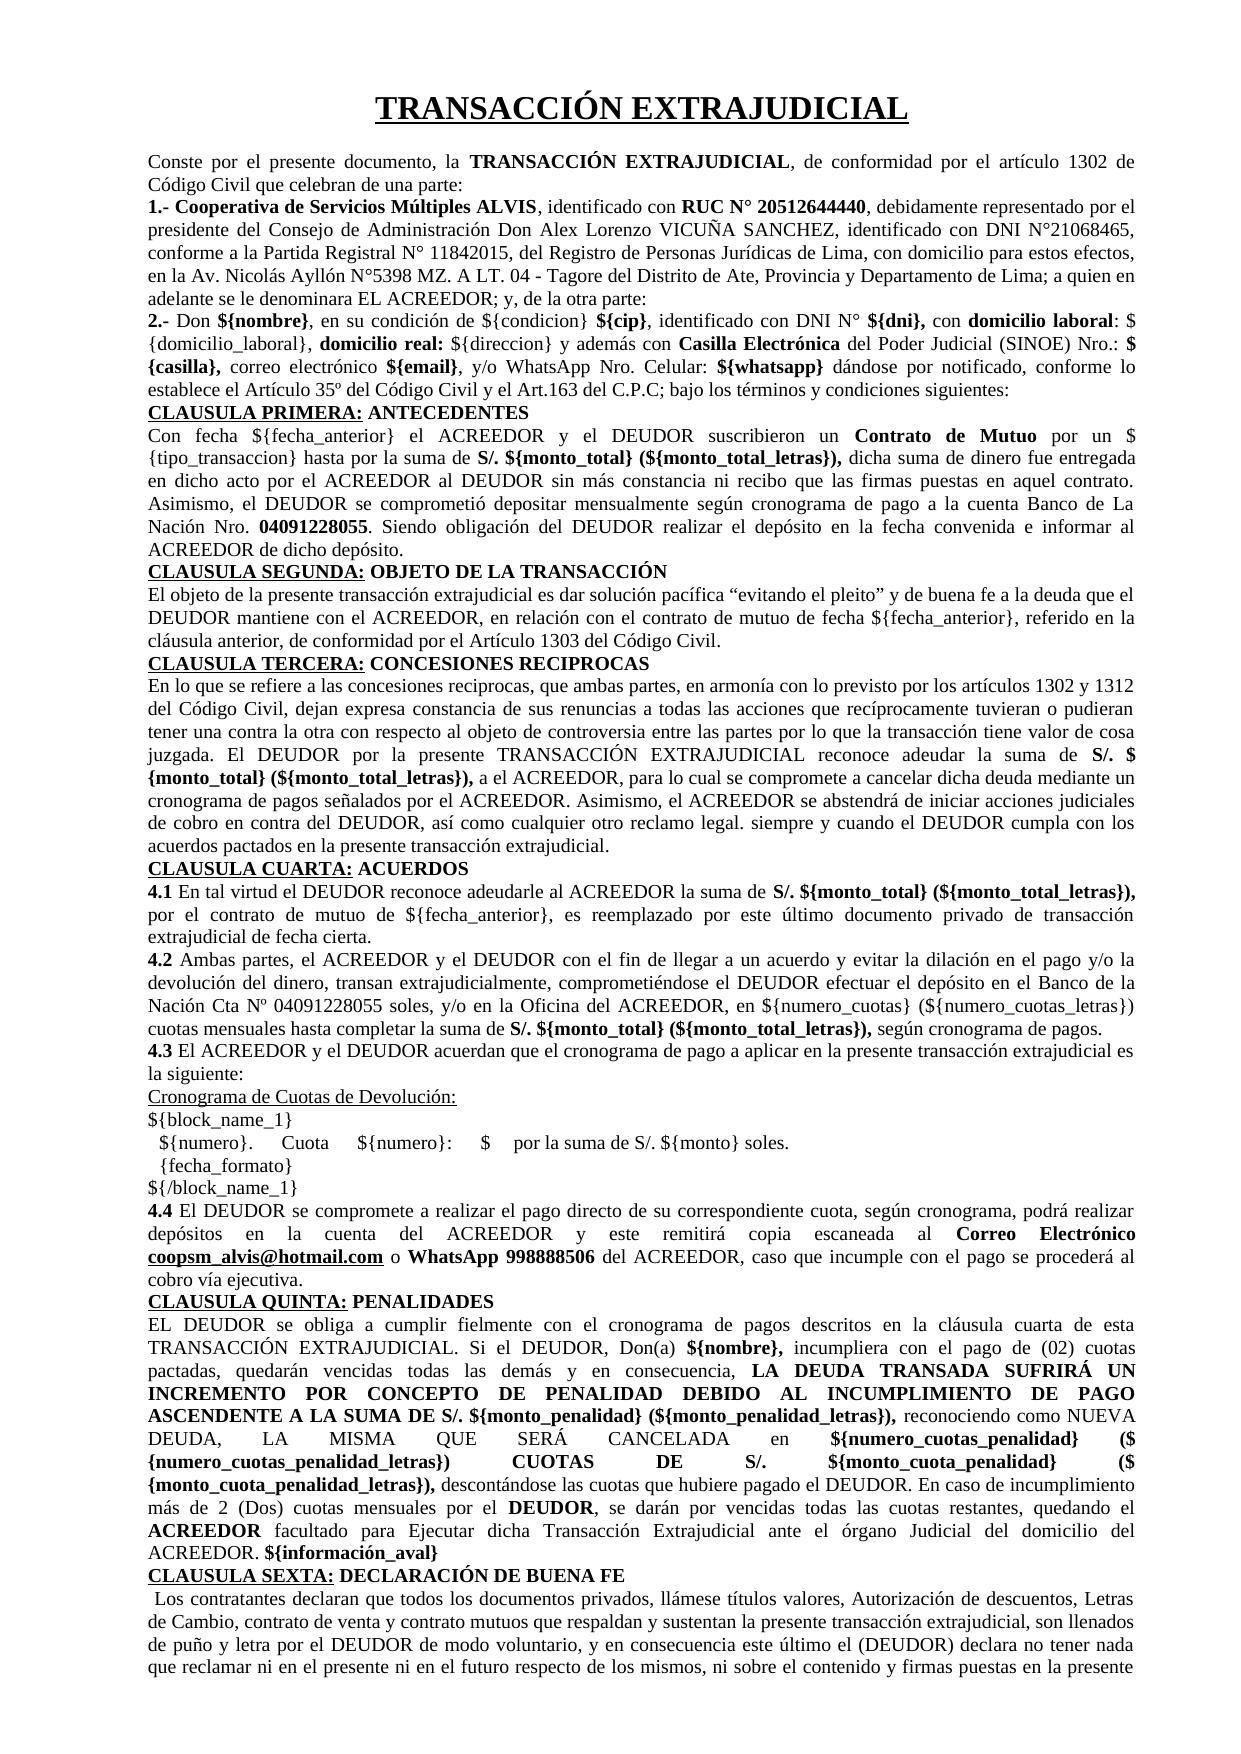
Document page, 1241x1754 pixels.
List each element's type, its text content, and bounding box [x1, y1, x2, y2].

text ${block_name_1} [148, 1108, 1136, 1131]
table_header por la suma de S/. ${monto} soles. [502, 1131, 972, 1176]
text En lo que se refiere a las concesiones reciprocas, que ambas partes, en armonía con lo previsto por los artículos 1302 y 1312 del Código Civil, dejan expresa constancia de sus renuncias a todas las acciones que recíprocamente tuvieran o pudieran tener una contra la otra con respecto al objeto de controversia entre las partes por lo que la transacción tiene valor de cosa juzgada. El DEUDOR por la presente TRANSACCIÓN EXTRAJUDICIAL reconoce adeudar la suma de S/. ${monto_total} (${monto_total_letras}), a el ACREEDOR, para lo cual se compromete a cancelar dicha deuda mediante un cronograma de pagos señalados por el ACREEDOR. Asimismo, el ACREEDOR se abstendrá de iniciar acciones judiciales de cobro en contra del DEUDOR, así como cualquier otro reclamo legal. siempre y cuando el DEUDOR cumpla con los acuerdos pactados en la presente transacción extrajudicial. [148, 674, 1136, 857]
text 4.3 El ACREEDOR y el DEUDOR acuerdan que el cronograma de pago a aplicar en la presente transacción extrajudicial es la siguiente: [148, 1039, 1136, 1085]
table_header ${numero}. Cuota ${numero}: ${fecha_formato} [148, 1131, 502, 1176]
text 4.4 El DEUDOR se compromete a realizar el pago directo de su correspondiente cuota, según cronograma, podrá realizar depósitos en la cuenta del ACREEDOR y este remitirá copia escaneada al Correo Electrónico coopsm_alvis@hotmail.com o WhatsApp 998888506 del ACREEDOR, caso que incumple con el pago se procederá al cobro vía ejecutiva. [148, 1199, 1136, 1290]
text 4.2 Ambas partes, el ACREEDOR y el DEUDOR con el fin de llegar a un acuerdo y evitar la dilación en el pago y/o la devolución del dinero, transan extrajudicialmente, comprometiéndose el DEUDOR efectuar el depósito en el Banco de la Nación Cta Nº 04091228055 soles, y/o en la Oficina del ACREEDOR, en ${numero_cuotas} (${numero_cuotas_letras}) cuotas mensuales hasta completar la suma de S/. ${monto_total} (${monto_total_letras}), según cronograma de pagos. [148, 948, 1136, 1039]
text Conste por el presente documento, la TRANSACCIÓN EXTRAJUDICIAL, de conformidad por el artículo 1302 de Código Civil que celebran de una parte: [148, 150, 1136, 195]
text EL DEUDOR se obliga a cumplir fielmente con el cronograma de pagos descritos en la cláusula cuarta de esta TRANSACCIÓN EXTRAJUDICIAL. Si el DEUDOR, Don(a) ${nombre}, incumpliera con el pago de (02) cuotas pactadas, quedarán vencidas todas las demás y en consecuencia, LA DEUDA TRANSADA SUFRIRÁ UN INCREMENTO POR CONCEPTO DE PENALIDAD DEBIDO AL INCUMPLIMIENTO DE PAGO ASCENDENTE A LA SUMA DE S/. ${monto_penalidad} (${monto_penalidad_letras}), reconociendo como NUEVA DEUDA, LA MISMA QUE SERÁ CANCELADA en ${numero_cuotas_penalidad} (${numero_cuotas_penalidad_letras}) CUOTAS DE S/. ${monto_cuota_penalidad} (${monto_cuota_penalidad_letras}), descontándose las cuotas que hubiere pagado el DEUDOR. En caso de incumplimiento más de 2 (Dos) cuotas mensuales por el DEUDOR, se darán por vencidas todas las cuotas restantes, quedando el ACREEDOR facultado para Ejecutar dicha Transacción Extrajudicial ante el órgano Judicial del domicilio del ACREEDOR. ${información_aval} [148, 1313, 1136, 1564]
text CLAUSULA SEXTA: DECLARACIÓN DE BUENA FE [148, 1564, 1136, 1587]
text CLAUSULA SEGUNDA: OBJETO DE LA TRANSACCIÓN [148, 560, 1136, 583]
text 1.- Cooperativa de Servicios Múltiples ALVIS, identificado con RUC N° 20512644440, debidamente representado por el presidente del Consejo de Administración Don Alex Lorenzo VICUÑA SANCHEZ, identificado con DNI N°21068465, conforme a la Partida Registral N° 11842015, del Registro de Personas Jurídicas de Lima, con domicilio para estos efectos, en la Av. Nicolás Ayllón N°5398 MZ. A LT. 04 - Tagore del Distrito de Ate, Provincia y Departamento de Lima; a quien en adelante se le denominara EL ACREEDOR; y, de la otra parte: [148, 195, 1136, 309]
text CLAUSULA PRIMERA: ANTECEDENTES [148, 401, 1136, 423]
text 4.1 En tal virtud el DEUDOR reconoce adeudarle al ACREEDOR la suma de S/. ${monto_total} (${monto_total_letras}), por el contrato de mutuo de ${fecha_anterior}, es reemplazado por este último documento privado de transacción extrajudicial de fecha cierta. [148, 880, 1136, 948]
text CLAUSULA CUARTA: ACUERDOS [148, 857, 1136, 880]
text CLAUSULA TERCERA: CONCESIONES RECIPROCAS [148, 652, 1136, 674]
text TRANSACCIÓN EXTRAJUDICIAL [148, 89, 1136, 127]
text CLAUSULA QUINTA: PENALIDADES [148, 1290, 1136, 1313]
text El objeto de la presente transacción extrajudicial es dar solución pacífica “evitando el pleito” y de buena fe a la deuda que el DEUDOR mantiene con el ACREEDOR, en relación con el contrato de mutuo de fecha ${fecha_anterior}, referido en la cláusula anterior, de conformidad por el Artículo 1303 del Código Civil. [148, 583, 1136, 652]
text 2.- Don ${nombre}, en su condición de ${condicion} ${cip}, identificado con DNI N° ${dni}, con domicilio laboral: ${domicilio_laboral}, domicilio real: ${direccion} y además con Casilla Electrónica del Poder Judicial (SINOE) Nro.: ${casilla}, correo electrónico ${email}, y/o WhatsApp Nro. Celular: ${whatsapp} dándose por notificado, conforme lo establece el Artículo 35º del Código Civil y el Art.163 del C.P.C; bajo los términos y condiciones siguientes: [148, 309, 1136, 401]
text ${/block_name_1} [148, 1176, 1136, 1199]
text Cronograma de Cuotas de Devolución: [148, 1085, 1136, 1108]
text Con fecha ${fecha_anterior} el ACREEDOR y el DEUDOR suscribieron un Contrato de Mutuo por un ${tipo_transaccion} hasta por la suma de S/. ${monto_total} (${monto_total_letras}), dicha suma de dinero fue entregada en dicho acto por el ACREEDOR al DEUDOR sin más constancia ni recibo que las firmas puestas en aquel contrato. Asimismo, el DEUDOR se comprometió depositar mensualmente según cronograma de pago a la cuenta Banco de La Nación Nro. 04091228055. Siendo obligación del DEUDOR realizar el depósito en la fecha convenida e informar al ACREEDOR de dicho depósito. [148, 423, 1136, 560]
